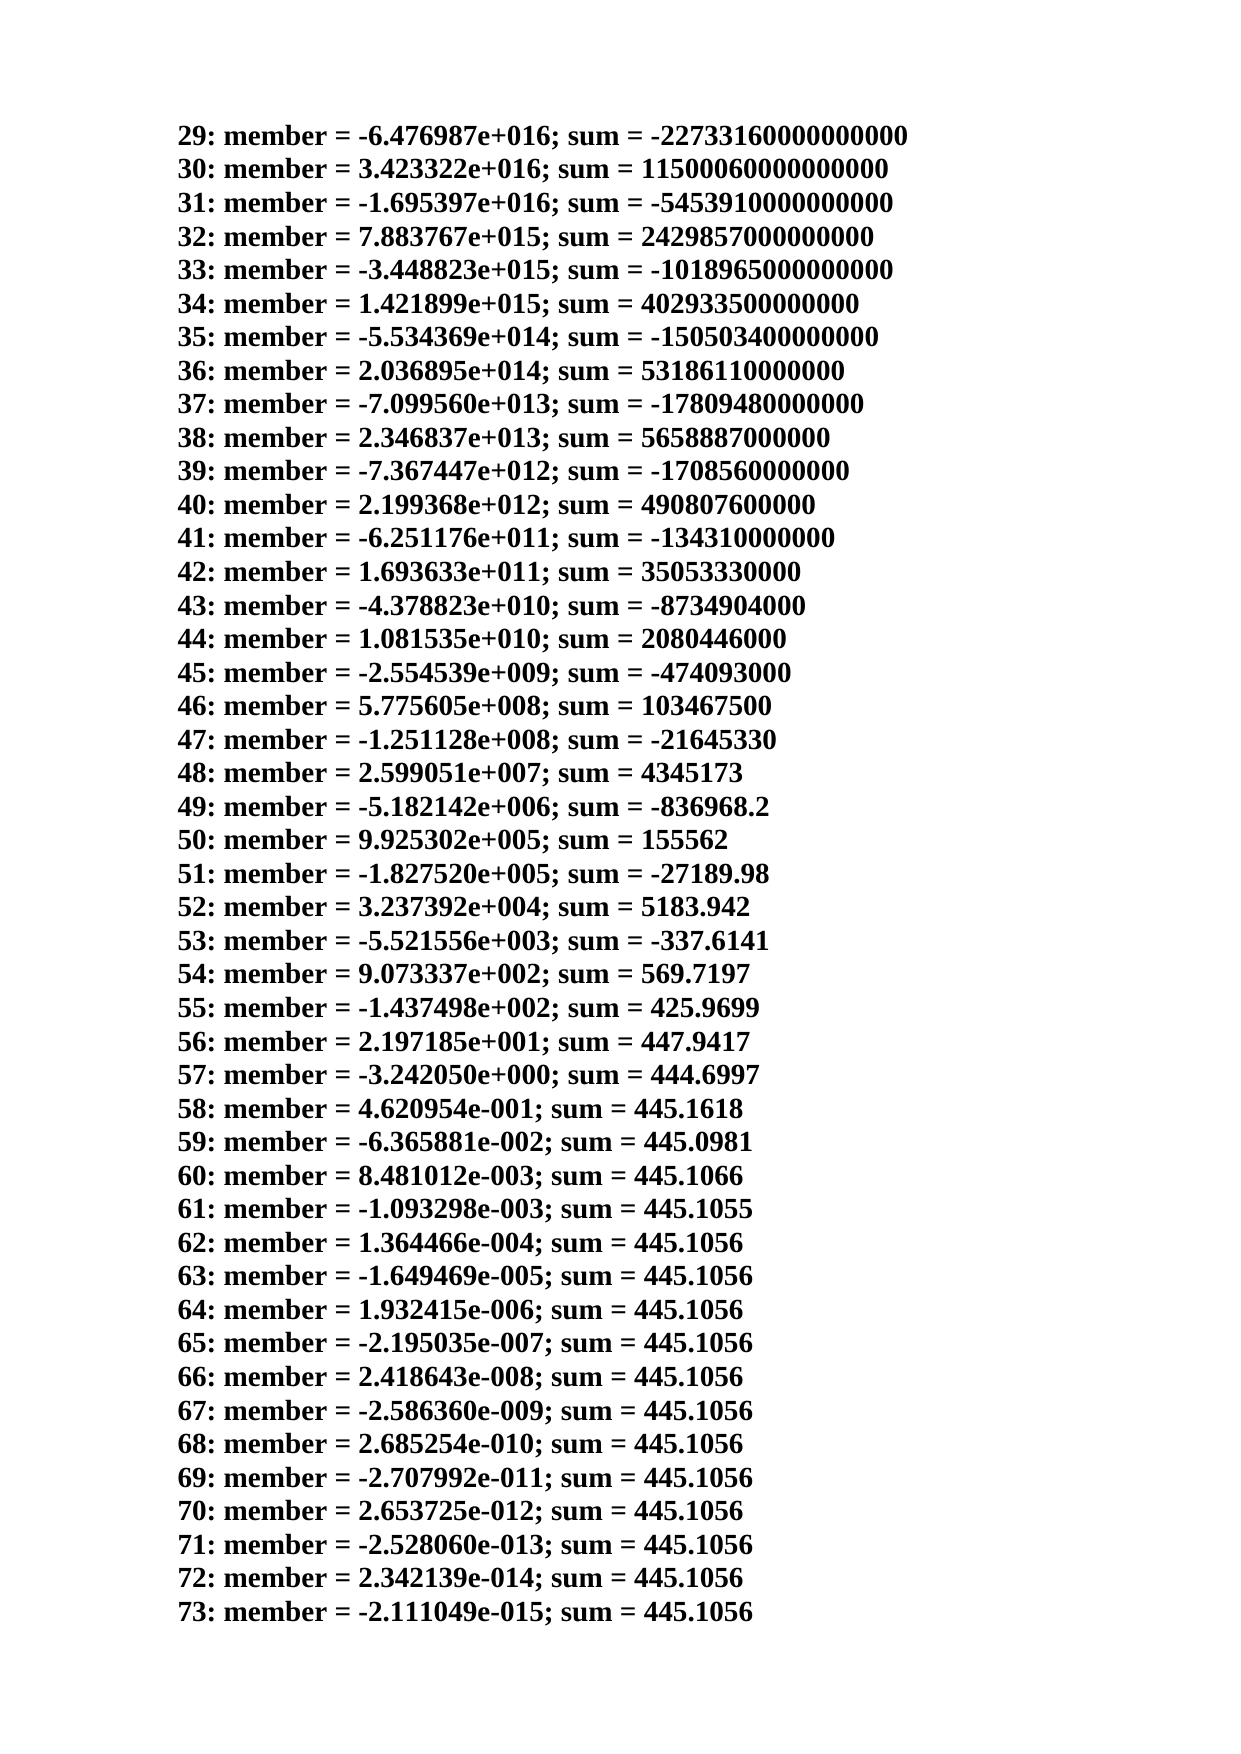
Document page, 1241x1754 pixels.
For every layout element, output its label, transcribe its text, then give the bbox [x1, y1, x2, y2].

text 31: member = -1.695397e+016; sum = -5453910000000000 [177, 185, 1152, 219]
text 51: member = -1.827520e+005; sum = -27189.98 [177, 856, 1152, 889]
text 54: member = 9.073337e+002; sum = 569.7197 [177, 957, 1152, 990]
text 44: member = 1.081535e+010; sum = 2080446000 [177, 621, 1152, 655]
text 61: member = -1.093298e-003; sum = 445.1055 [177, 1191, 1152, 1225]
text 69: member = -2.707992e-011; sum = 445.1056 [177, 1460, 1152, 1493]
text 73: member = -2.111049e-015; sum = 445.1056 [177, 1594, 1152, 1627]
text 63: member = -1.649469e-005; sum = 445.1056 [177, 1258, 1152, 1292]
text 53: member = -5.521556e+003; sum = -337.6141 [177, 923, 1152, 957]
text 58: member = 4.620954e-001; sum = 445.1618 [177, 1091, 1152, 1124]
text 71: member = -2.528060e-013; sum = 445.1056 [177, 1527, 1152, 1560]
text 56: member = 2.197185e+001; sum = 447.9417 [177, 1024, 1152, 1057]
text 52: member = 3.237392e+004; sum = 5183.942 [177, 889, 1152, 923]
text 34: member = 1.421899e+015; sum = 402933500000000 [177, 286, 1152, 319]
text 68: member = 2.685254e-010; sum = 445.1056 [177, 1426, 1152, 1460]
text 55: member = -1.437498e+002; sum = 425.9699 [177, 990, 1152, 1024]
text 64: member = 1.932415e-006; sum = 445.1056 [177, 1292, 1152, 1326]
text 57: member = -3.242050e+000; sum = 444.6997 [177, 1057, 1152, 1091]
text 66: member = 2.418643e-008; sum = 445.1056 [177, 1359, 1152, 1393]
text 67: member = -2.586360e-009; sum = 445.1056 [177, 1393, 1152, 1426]
text 48: member = 2.599051e+007; sum = 4345173 [177, 755, 1152, 789]
text 37: member = -7.099560e+013; sum = -17809480000000 [177, 386, 1152, 420]
text 50: member = 9.925302e+005; sum = 155562 [177, 822, 1152, 856]
text 30: member = 3.423322e+016; sum = 11500060000000000 [177, 152, 1152, 185]
text 36: member = 2.036895e+014; sum = 53186110000000 [177, 353, 1152, 386]
text 45: member = -2.554539e+009; sum = -474093000 [177, 655, 1152, 688]
text 35: member = -5.534369e+014; sum = -150503400000000 [177, 319, 1152, 353]
text 72: member = 2.342139e-014; sum = 445.1056 [177, 1560, 1152, 1594]
text 42: member = 1.693633e+011; sum = 35053330000 [177, 554, 1152, 588]
text 43: member = -4.378823e+010; sum = -8734904000 [177, 588, 1152, 621]
text 49: member = -5.182142e+006; sum = -836968.2 [177, 789, 1152, 822]
text 65: member = -2.195035e-007; sum = 445.1056 [177, 1326, 1152, 1359]
text 40: member = 2.199368e+012; sum = 490807600000 [177, 487, 1152, 521]
text 33: member = -3.448823e+015; sum = -1018965000000000 [177, 252, 1152, 286]
text 38: member = 2.346837e+013; sum = 5658887000000 [177, 420, 1152, 453]
text 62: member = 1.364466e-004; sum = 445.1056 [177, 1225, 1152, 1258]
text 70: member = 2.653725e-012; sum = 445.1056 [177, 1493, 1152, 1527]
text 47: member = -1.251128e+008; sum = -21645330 [177, 722, 1152, 755]
text 39: member = -7.367447e+012; sum = -1708560000000 [177, 453, 1152, 487]
text 32: member = 7.883767e+015; sum = 2429857000000000 [177, 219, 1152, 252]
text 60: member = 8.481012e-003; sum = 445.1066 [177, 1158, 1152, 1191]
text 59: member = -6.365881e-002; sum = 445.0981 [177, 1124, 1152, 1158]
text 41: member = -6.251176e+011; sum = -134310000000 [177, 521, 1152, 554]
text 46: member = 5.775605e+008; sum = 103467500 [177, 688, 1152, 722]
text 29: member = -6.476987e+016; sum = -22733160000000000 [177, 118, 1152, 152]
